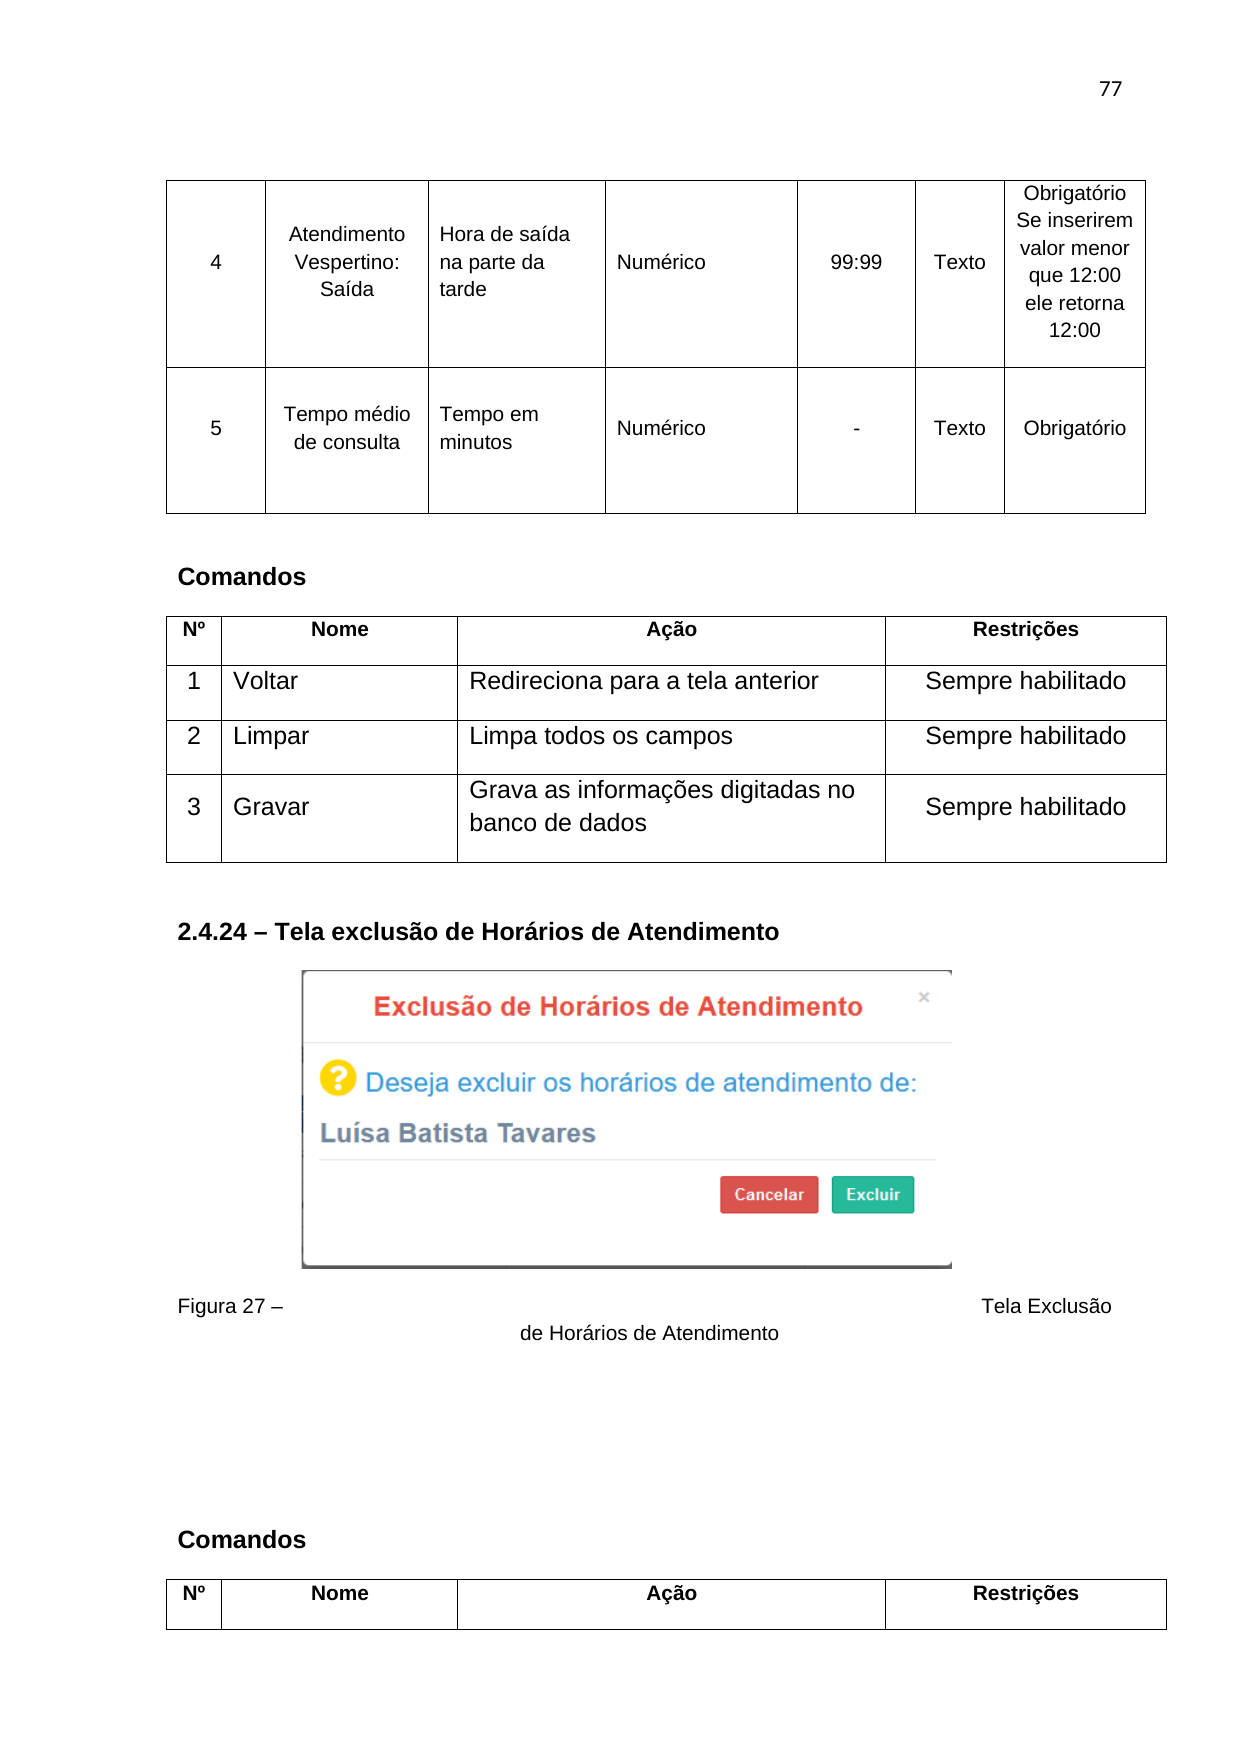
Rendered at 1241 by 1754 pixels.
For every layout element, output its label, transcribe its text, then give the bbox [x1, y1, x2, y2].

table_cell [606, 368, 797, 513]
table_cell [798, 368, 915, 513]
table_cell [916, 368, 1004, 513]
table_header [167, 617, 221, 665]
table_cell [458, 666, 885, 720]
text Figura 27 – Tela Exclusão de Horários de Atendimento [177, 1293, 1122, 1345]
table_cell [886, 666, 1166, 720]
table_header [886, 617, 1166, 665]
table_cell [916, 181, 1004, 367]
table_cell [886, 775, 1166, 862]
picture [301, 970, 952, 1269]
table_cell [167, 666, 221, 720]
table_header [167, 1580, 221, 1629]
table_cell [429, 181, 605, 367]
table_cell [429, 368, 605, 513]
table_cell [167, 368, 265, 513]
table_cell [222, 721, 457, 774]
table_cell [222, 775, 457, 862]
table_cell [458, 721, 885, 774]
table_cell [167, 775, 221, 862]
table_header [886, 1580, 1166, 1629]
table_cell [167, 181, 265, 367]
text Comandos [177, 562, 1122, 591]
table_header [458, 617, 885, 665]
text Comandos [177, 1525, 1122, 1554]
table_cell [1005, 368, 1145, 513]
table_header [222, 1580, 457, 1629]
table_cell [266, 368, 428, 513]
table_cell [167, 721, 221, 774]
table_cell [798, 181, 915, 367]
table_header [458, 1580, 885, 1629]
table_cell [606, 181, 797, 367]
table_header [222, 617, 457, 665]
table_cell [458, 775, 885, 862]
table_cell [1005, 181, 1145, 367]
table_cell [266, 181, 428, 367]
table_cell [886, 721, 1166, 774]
text 2.4.24 – Tela exclusão de Horários de Atendimento [177, 917, 1122, 945]
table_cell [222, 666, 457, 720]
